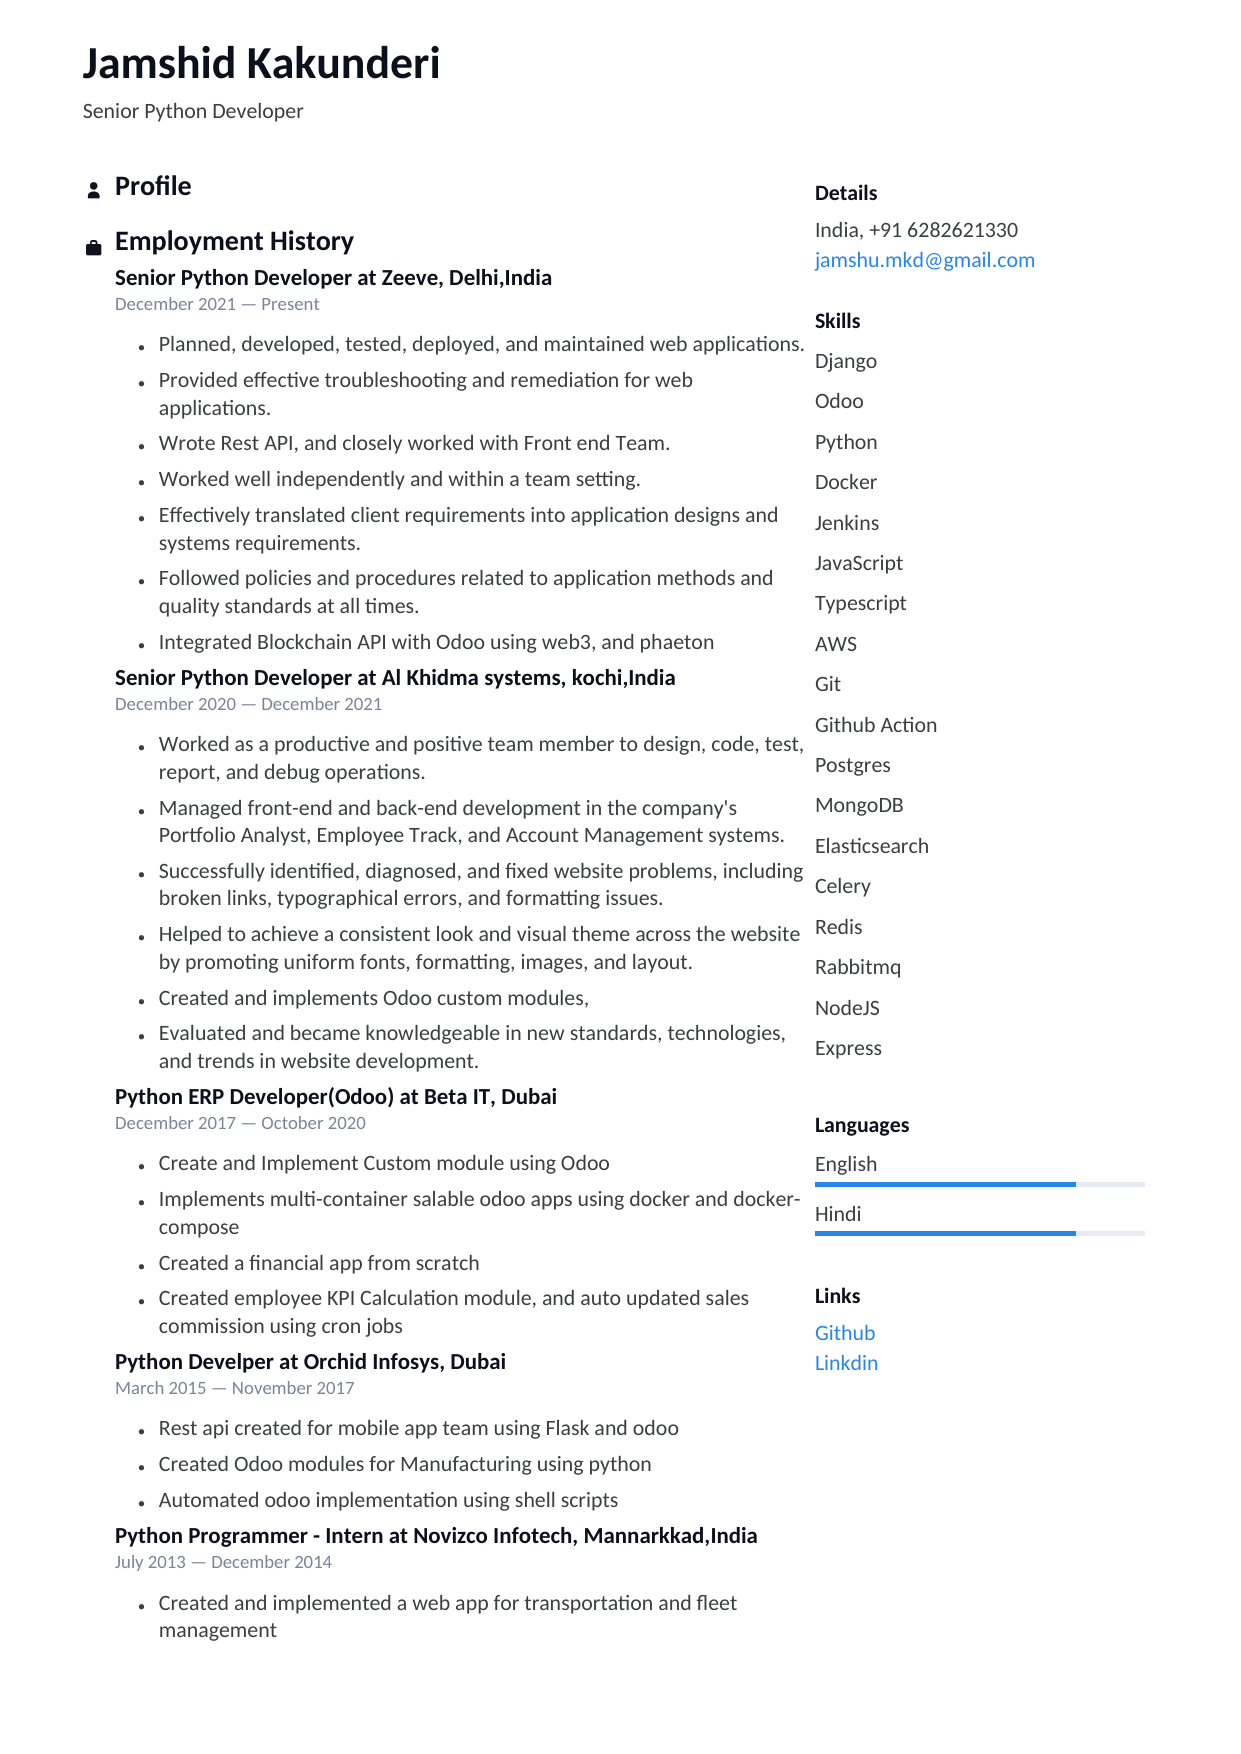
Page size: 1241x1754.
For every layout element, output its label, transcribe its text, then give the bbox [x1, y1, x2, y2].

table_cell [815, 145, 1146, 1651]
picture [82, 179, 105, 202]
table_cell [83, 145, 815, 1651]
table_header Jamshid Kakunderi Senior Python Developer [83, 59, 1146, 145]
picture [82, 236, 105, 259]
